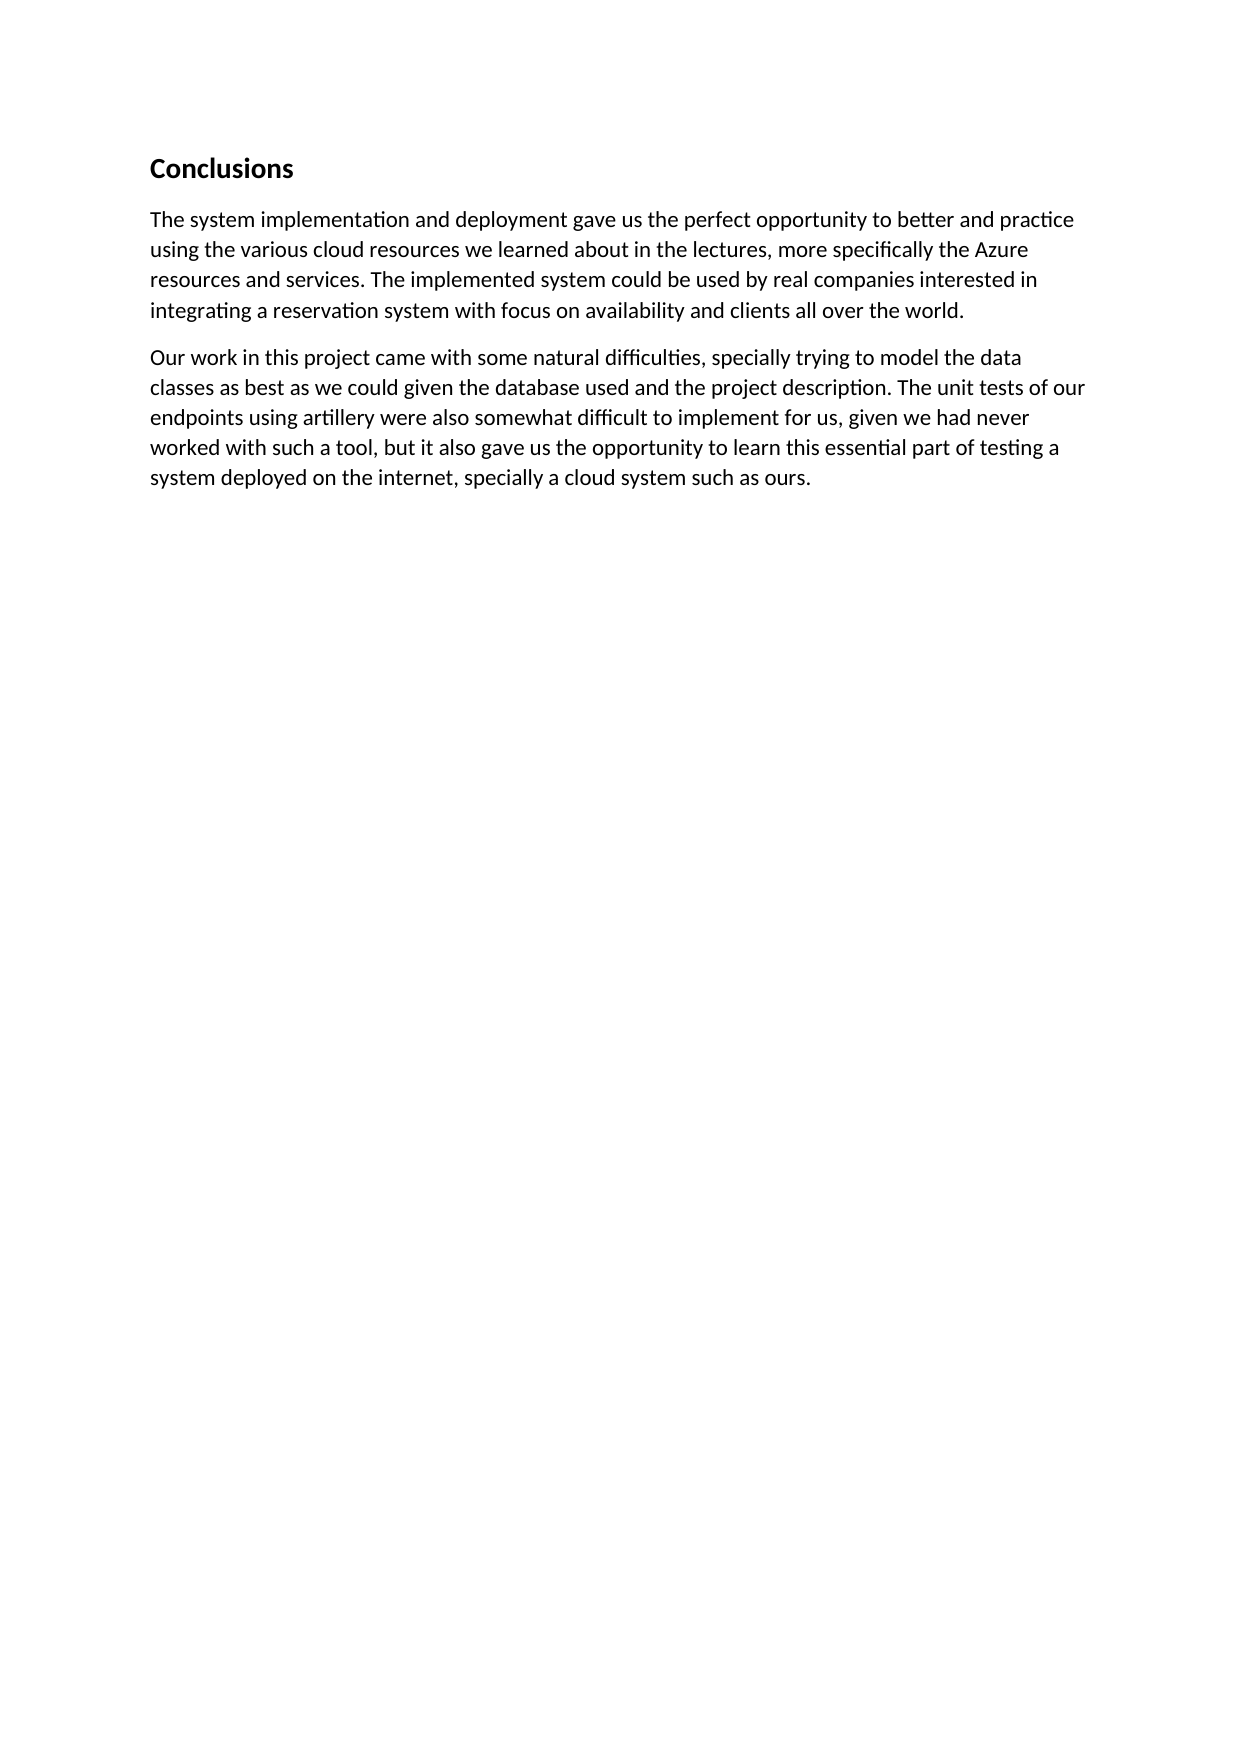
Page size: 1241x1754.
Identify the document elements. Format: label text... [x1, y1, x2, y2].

text Conclusions [150, 150, 1090, 186]
text Our work in this project came with some natural difficulties, specially trying to model the data classes as best as we could given the database used and the project description. The unit tests of our endpoints using artillery were also somewhat difficult to implement for us, given we had never worked with such a tool, but it also gave us the opportunity to learn this essential part of testing a system deployed on the internet, specially a cloud system such as ours. [150, 343, 1090, 491]
text The system implementation and deployment gave us the perfect opportunity to better and practice using the various cloud resources we learned about in the lectures, more specifically the Azure resources and services. The implemented system could be used by real companies interested in integrating a reservation system with focus on availability and clients all over the world. [150, 205, 1090, 324]
